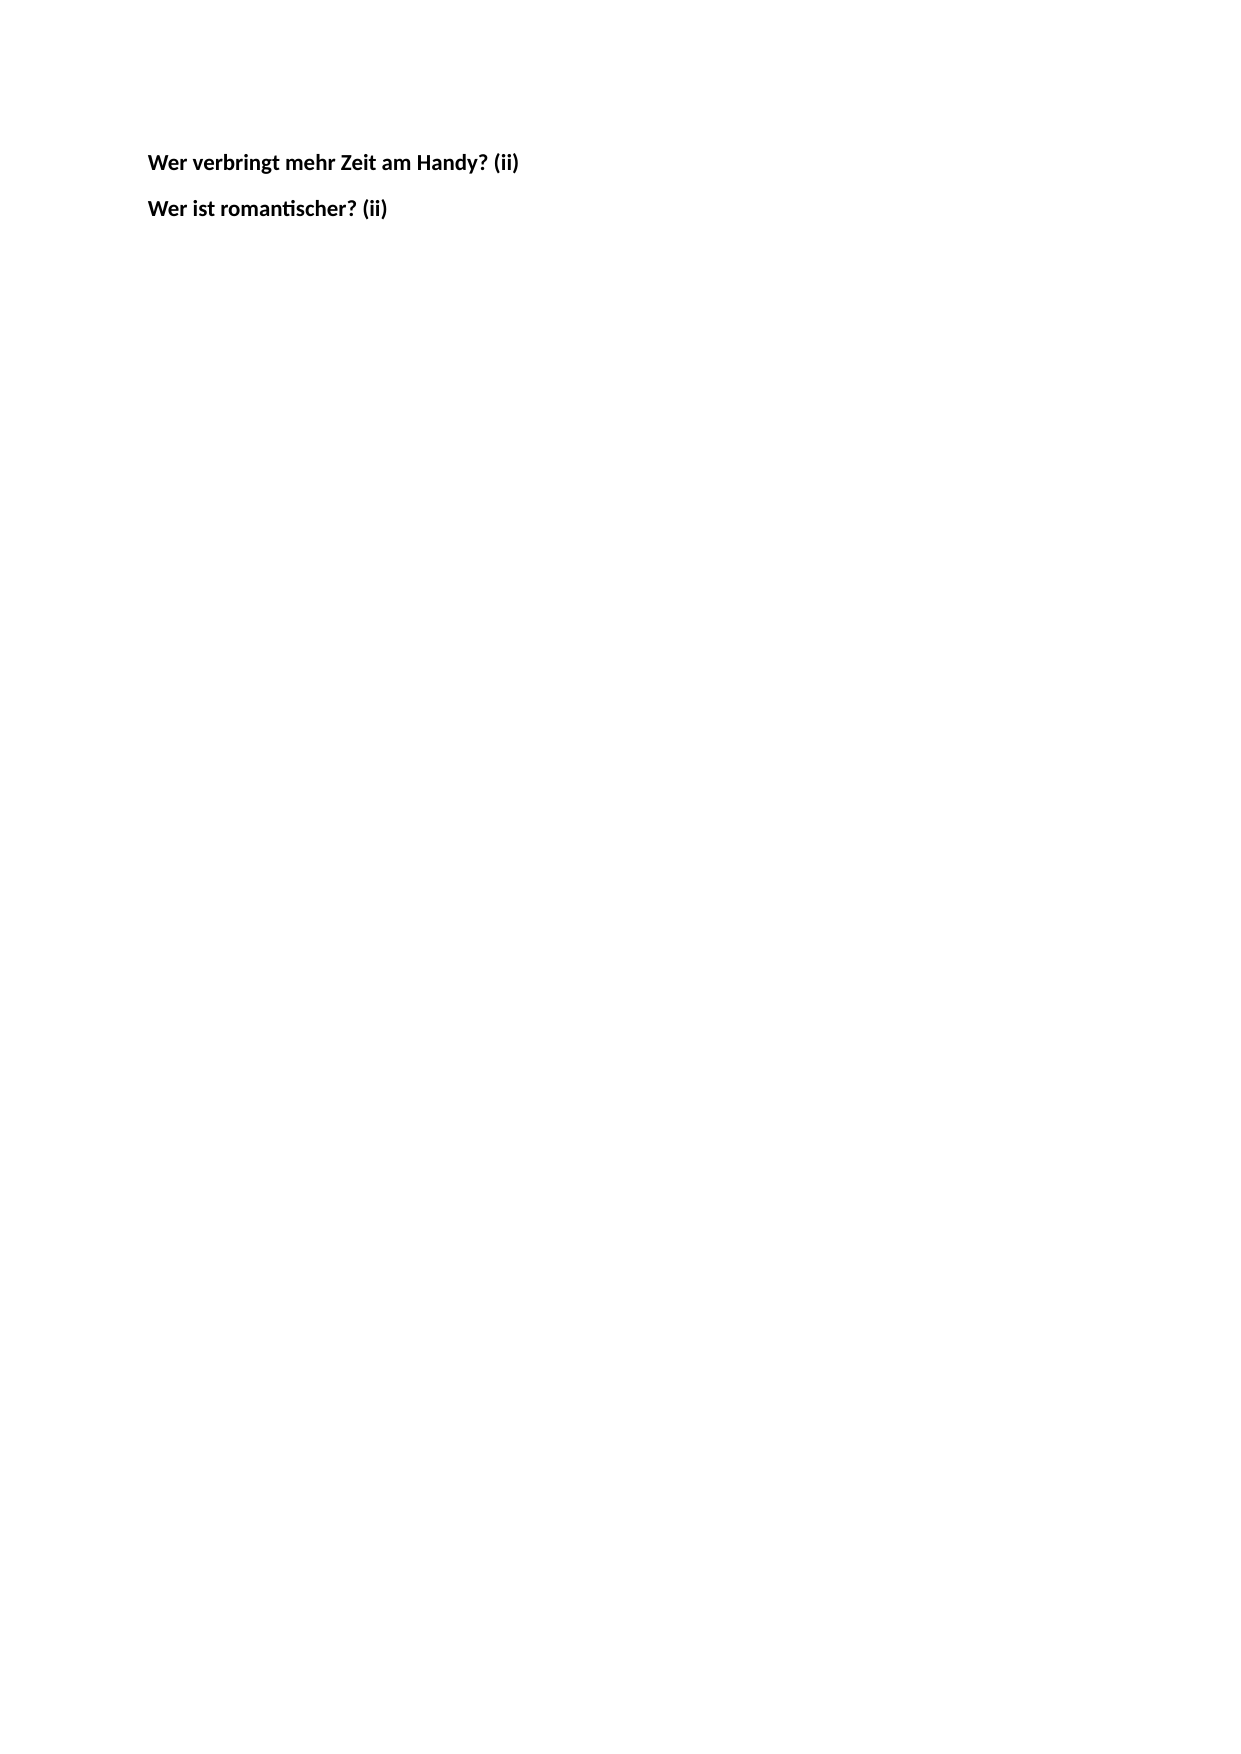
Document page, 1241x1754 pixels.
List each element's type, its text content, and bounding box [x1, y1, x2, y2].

text Wer verbringt mehr Zeit am Handy? (ii) [148, 148, 1093, 176]
text Wer ist romantischer? (ii) [148, 194, 1093, 222]
